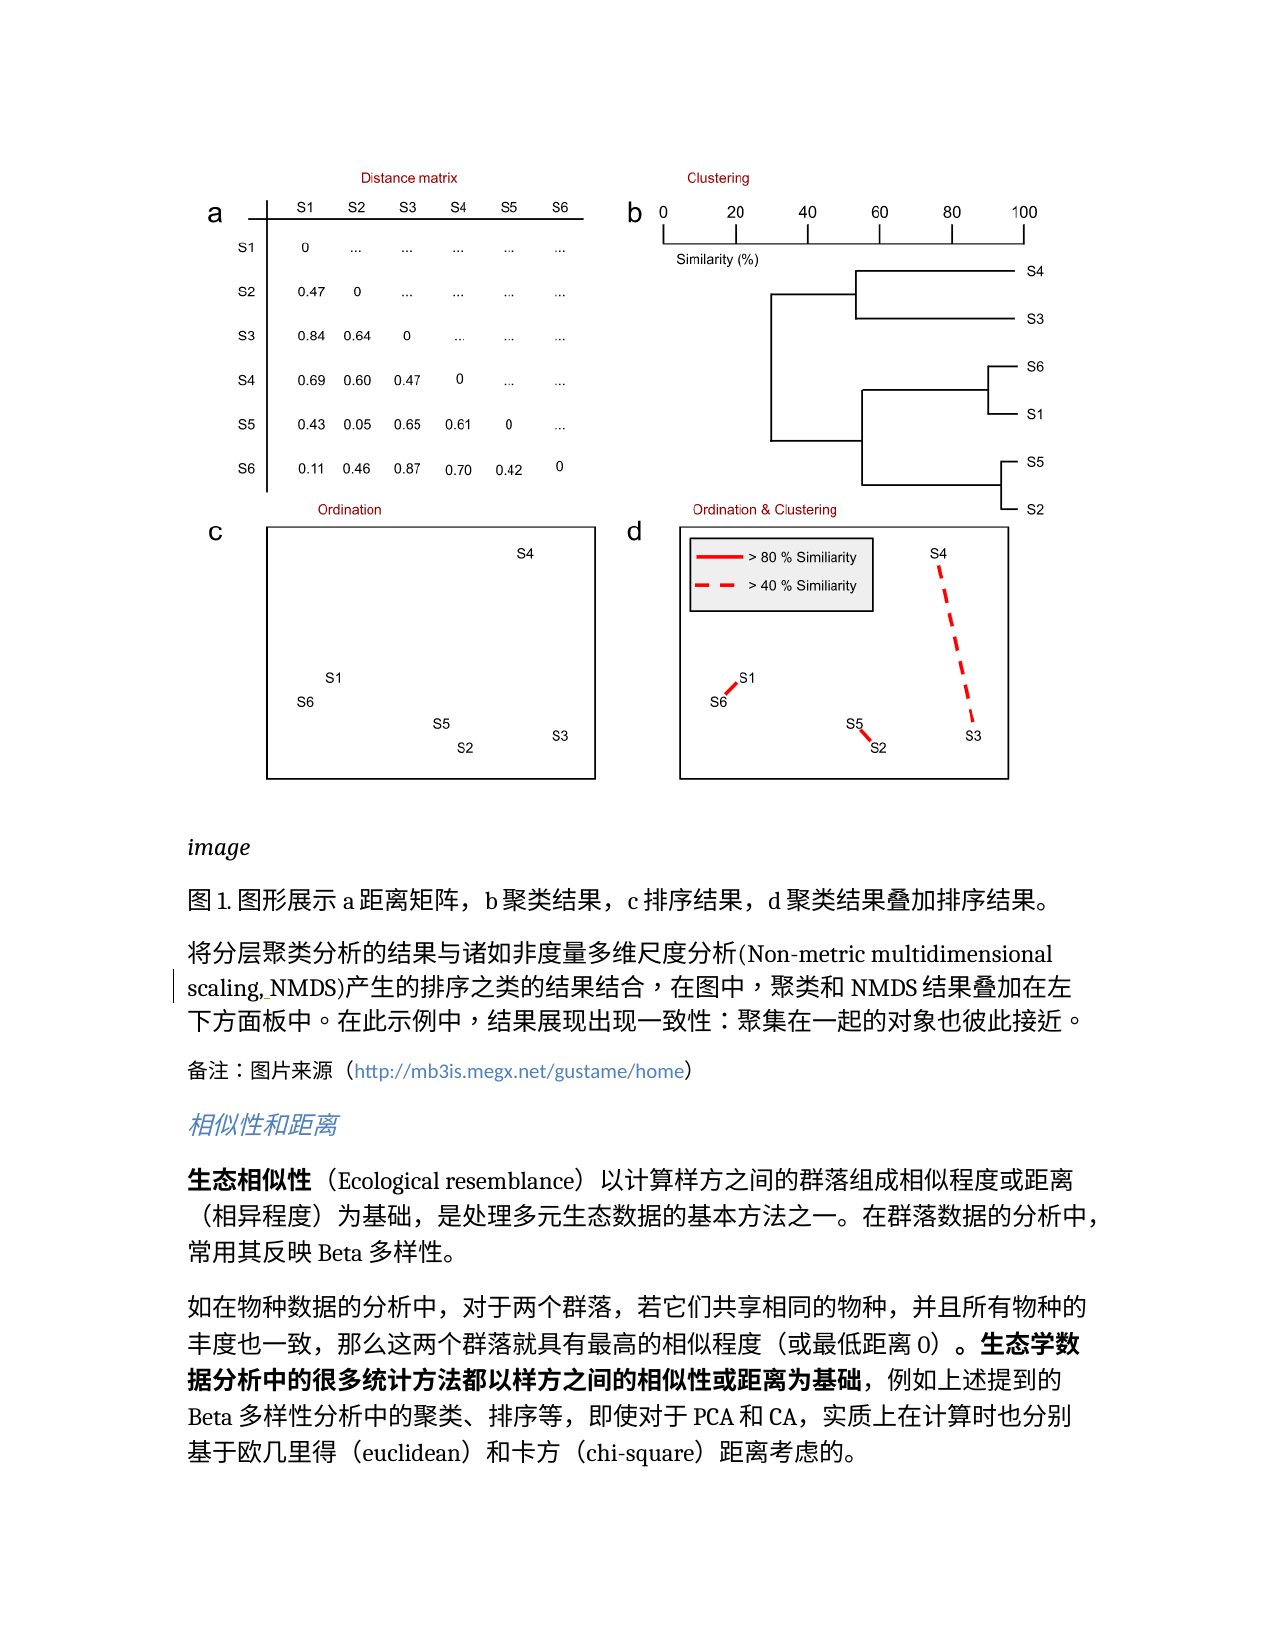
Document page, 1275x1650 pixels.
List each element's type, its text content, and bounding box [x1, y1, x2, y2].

picture [187, 150, 1063, 812]
text 将分层聚类分析的结果与诸如非度量多维尺度分析(Non-metric multidimensional scaling,NMDS)产生的排序之类的结果结合，在图中，聚类和NMDS结果叠加在左下方面板中。在此示例中，结果展现出现一致性：聚集在一起的对象也彼此接近。 [187, 935, 1087, 1037]
text 如在物种数据的分析中，对于两个群落，若它们共享相同的物种，并且所有物种的丰度也一致，那么这两个群落就具有最高的相似程度（或最低距离0）。生态学数据分析中的很多统计方法都以样方之间的相似性或距离为基础，例如上述提到的Beta多样性分析中的聚类、排序等，即使对于PCA和CA，实质上在计算时也分别基于欧几里得（euclidean）和卡方（chi-square）距离考虑的。 [187, 1288, 1087, 1469]
text 备注：图片来源（http://mb3is.megx.net/gustame/home） [187, 1056, 1087, 1084]
subtitle 相似性和距离 [187, 1105, 1087, 1142]
text 图1. 图形展示 a距离矩阵，b聚类结果，c排序结果，d聚类结果叠加排序结果。 [187, 880, 1087, 916]
text image [187, 833, 1087, 861]
text 生态相似性（Ecological resemblance）以计算样方之间的群落组成相似程度或距离（相异程度）为基础，是处理多元生态数据的基本方法之一。在群落数据的分析中，常用其反映Beta多样性。 [187, 1160, 1087, 1269]
